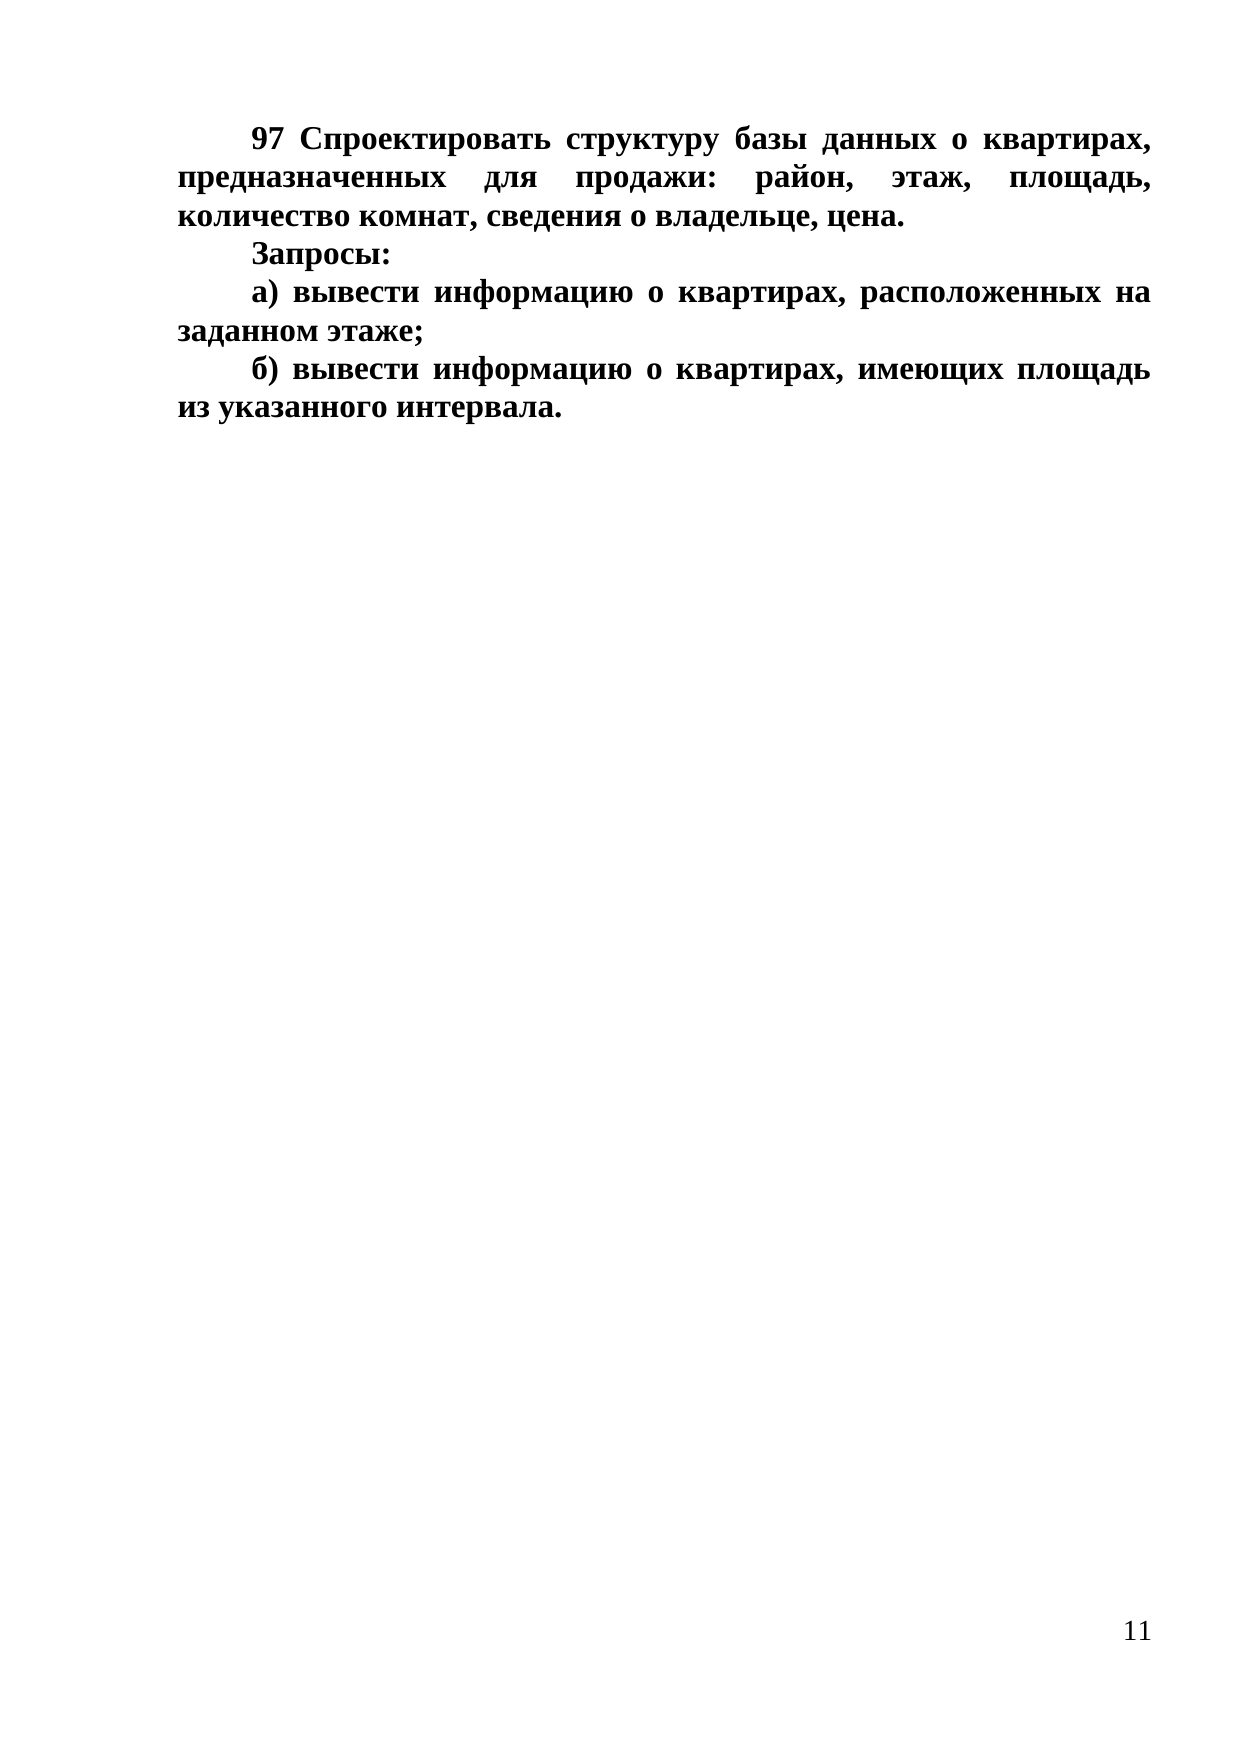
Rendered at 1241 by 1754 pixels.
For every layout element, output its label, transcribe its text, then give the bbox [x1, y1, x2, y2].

text б) вывести информацию о квартирах, имеющих площадь из указанного интервала. [177, 348, 1152, 425]
text 97 Спроектировать структуру базы данных о квартирах, предназначенных для продажи: район, этаж, площадь, количество комнат, сведения о владельце, цена. [177, 118, 1152, 233]
text а) вывести информацию о квартирах, расположенных на заданном этаже; [177, 271, 1152, 348]
text Запросы: [177, 233, 1152, 271]
